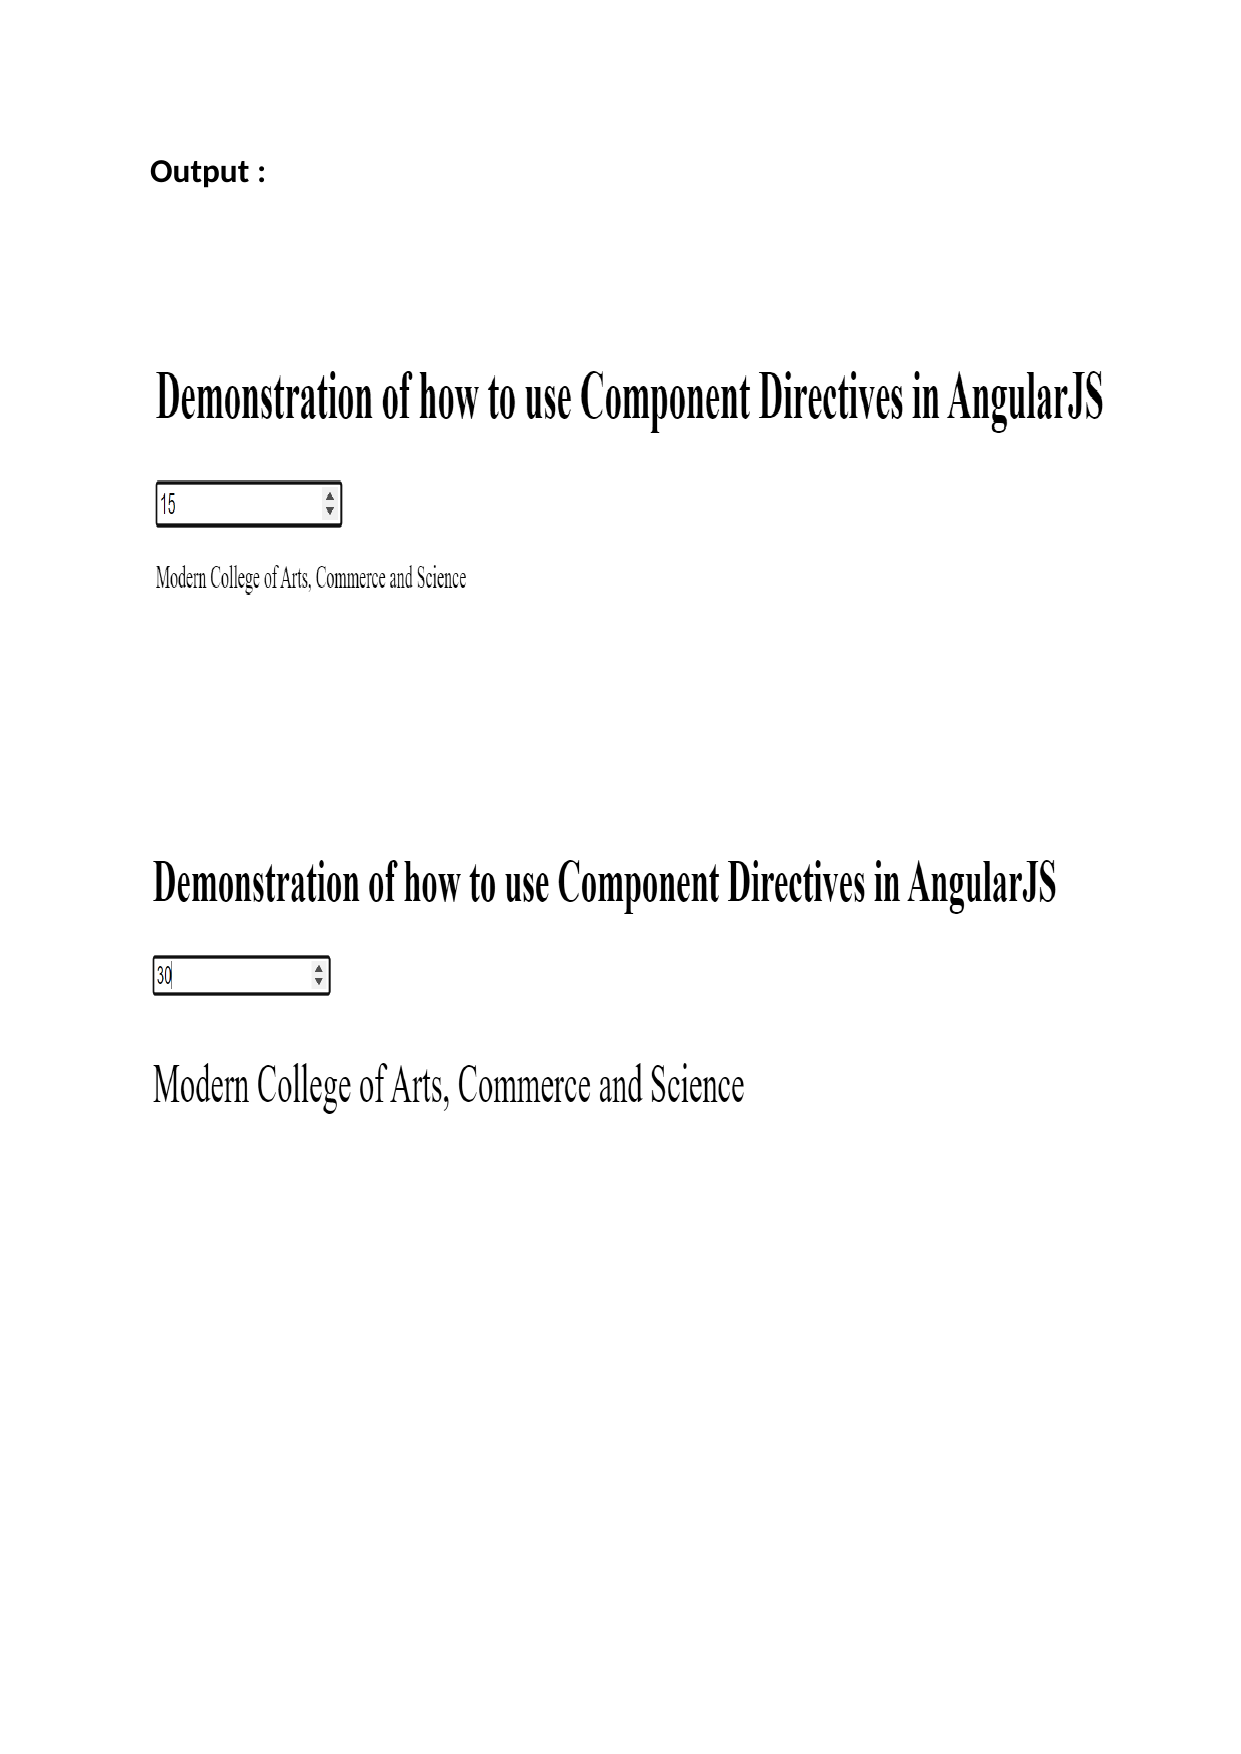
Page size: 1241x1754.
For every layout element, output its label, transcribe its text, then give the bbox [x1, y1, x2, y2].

picture [150, 832, 1140, 1178]
picture [150, 331, 1147, 632]
text Output : [150, 150, 1090, 191]
